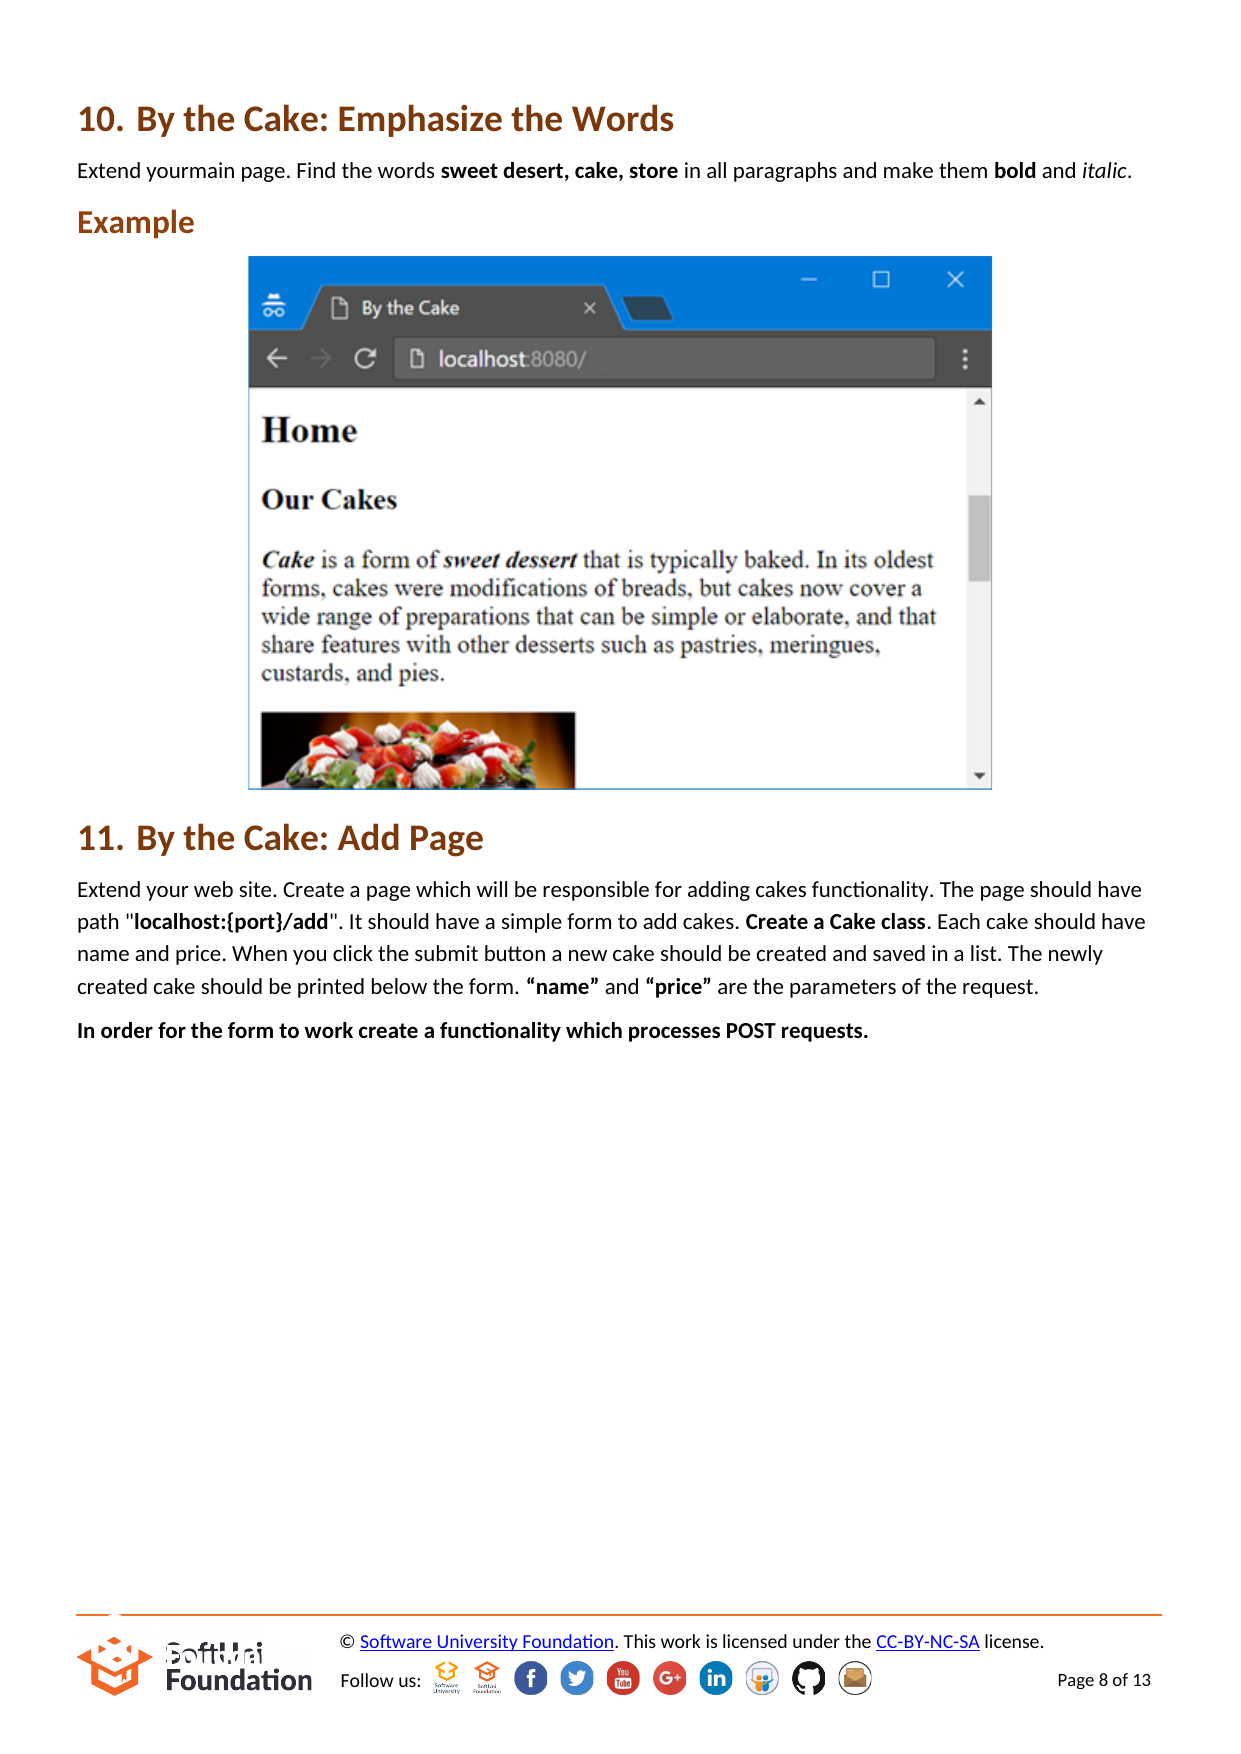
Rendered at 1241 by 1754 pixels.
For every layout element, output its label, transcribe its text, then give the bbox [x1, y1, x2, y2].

text Extend yourmain page. Find the words sweet desert, cake, store in all paragraphs and make them bold and italic. [77, 156, 1163, 184]
picture [473, 1661, 501, 1695]
picture [606, 1661, 640, 1695]
subtitle Example [77, 201, 1163, 242]
picture [248, 256, 993, 790]
picture [433, 1661, 460, 1695]
picture [792, 1661, 825, 1695]
picture [838, 1661, 872, 1695]
subtitle By the Cake: Add Page [77, 814, 1163, 860]
picture [714, 1675, 725, 1685]
picture [653, 1661, 687, 1695]
picture [699, 1661, 709, 1671]
text In order for the form to work create a functionality which processes POST requests. [77, 1016, 1163, 1044]
picture [76, 1612, 312, 1696]
picture [514, 1661, 548, 1695]
picture [699, 1685, 709, 1695]
subtitle By the Cake: Emphasize the Words [77, 95, 1163, 141]
picture [723, 1661, 733, 1671]
text Extend your web site. Create a page which will be responsible for adding cakes functionality. The page should have path "localhost:{port}/add". It should have a simple form to add cakes. Create a Cake class. Each cake should have name and price. When you click the submit button a new cake should be created and saved in a list. The newly created cake should be printed below the form. “name” and “price” are the parameters of the request. [77, 875, 1163, 1000]
picture [560, 1661, 594, 1695]
picture [745, 1661, 779, 1695]
picture [723, 1685, 733, 1695]
